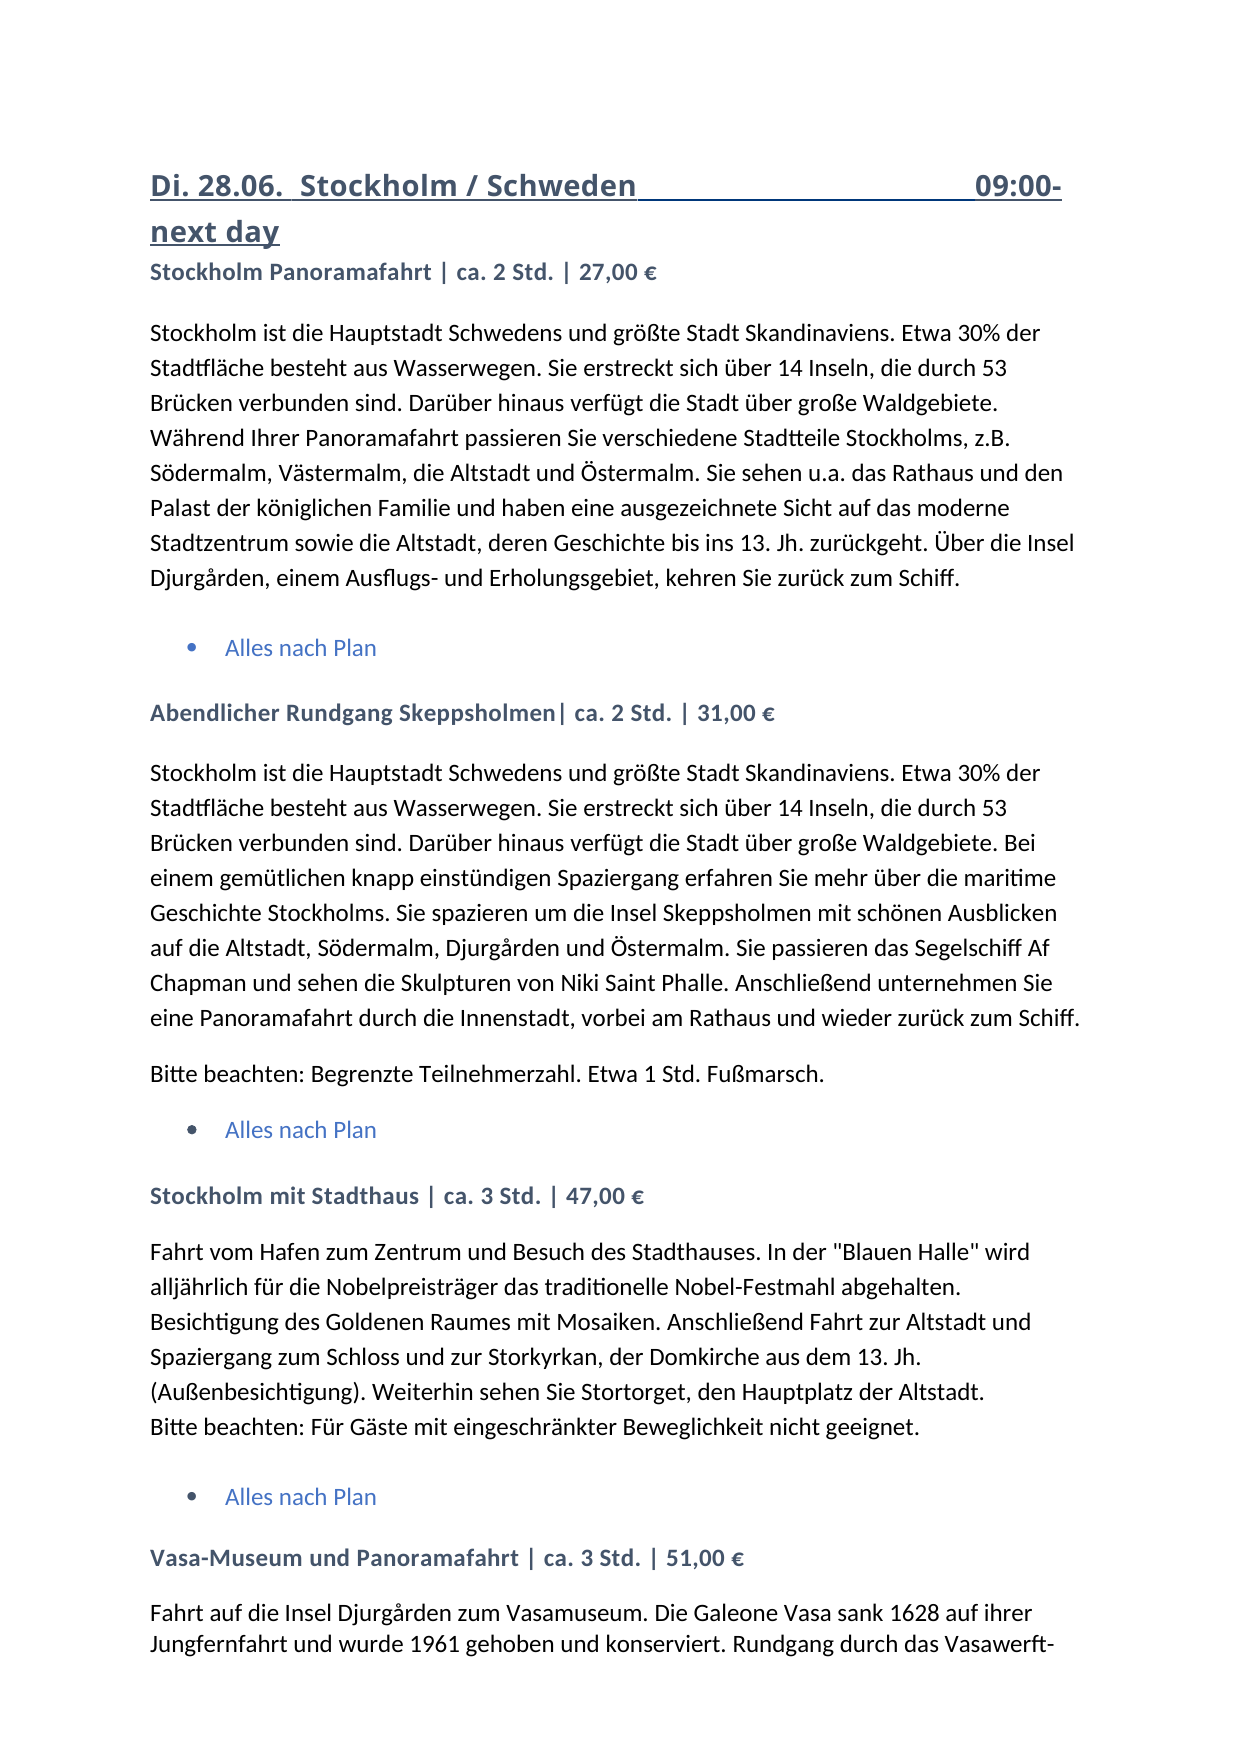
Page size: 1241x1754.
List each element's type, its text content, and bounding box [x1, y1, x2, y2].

text Abendlicher Rundgang Skeppsholmen| ca. 2 Std. | 31,00 € [150, 697, 1090, 728]
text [150, 1597, 1090, 1658]
text Stockholm ist die Hauptstadt Schwedens und größte Stadt Skandinaviens. Etwa 30% der Stadtfläche besteht aus Wasserwegen. Sie erstreckt sich über 14 Inseln, die durch 53 Brücken verbunden sind. Darüber hinaus verfügt die Stadt über große Waldgebiete. Bei einem gemütlichen knapp einstündigen Spaziergang erfahren Sie mehr über die maritime Geschichte Stockholms. Sie spazieren um die Insel Skeppsholmen mit schönen Ausblicken auf die Altstadt, Södermalm, Djurgården und Östermalm. Sie passieren das Segelschiff Af Chapman und sehen die Skulpturen von Niki Saint Phalle. Anschließend unternehmen Sie eine Panoramafahrt durch die Innenstadt, vorbei am Rathaus und wieder zurück zum Schiff. [150, 753, 1090, 1033]
subtitle Di. 28.06. Stockholm / Schweden 09:00-next day [150, 165, 1090, 251]
text Bitte beachten: Für Gäste mit eingeschränkter Beweglichkeit nicht geeignet. [150, 1411, 1090, 1441]
text Vasa-Museum und Panoramafahrt | ca. 3 Std. | 51,00 € [150, 1542, 1090, 1572]
text Stockholm mit Stadthaus | ca. 3 Std. | 47,00 € [150, 1180, 1090, 1210]
text Bitte beachten: Begrenzte Teilnehmerzahl. Etwa 1 Std. Fußmarsch. [150, 1054, 1090, 1089]
list Alles nach Plan [187, 1481, 1090, 1511]
text Stockholm Panoramafahrt | ca. 2 Std. | 27,00 € [150, 256, 1090, 287]
text Fahrt vom Hafen zum Zentrum und Besuch des Stadthauses. In der "Blauen Halle" wird alljährlich für die Nobelpreisträger das traditionelle Nobel-Festmahl abgehalten. Besichtigung des Goldenen Raumes mit Mosaiken. Anschließend Fahrt zur Altstadt und Spaziergang zum Schloss und zur Storkyrkan, der Domkirche aus dem 13. Jh. (Außenbesichtigung). Weiterhin sehen Sie Stortorget, den Hauptplatz der Altstadt. [150, 1236, 1090, 1406]
text Stockholm ist die Hauptstadt Schwedens und größte Stadt Skandinaviens. Etwa 30% der Stadtfläche besteht aus Wasserwegen. Sie erstreckt sich über 14 Inseln, die durch 53 Brücken verbunden sind. Darüber hinaus verfügt die Stadt über große Waldgebiete. Während Ihrer Panoramafahrt passieren Sie verschiedene Stadtteile Stockholms, z.B. Södermalm, Västermalm, die Altstadt und Östermalm. Sie sehen u.a. das Rathaus und den Palast der königlichen Familie und haben eine ausgezeichnete Sicht auf das moderne Stadtzentrum sowie die Altstadt, deren Geschichte bis ins 13. Jh. zurückgeht. Über die Insel Djurgården, einem Ausflugs- und Erholungsgebiet, kehren Sie zurück zum Schiff. [150, 312, 1090, 592]
list Alles nach Plan [187, 1110, 1090, 1145]
list Alles nach Plan [187, 627, 1090, 662]
